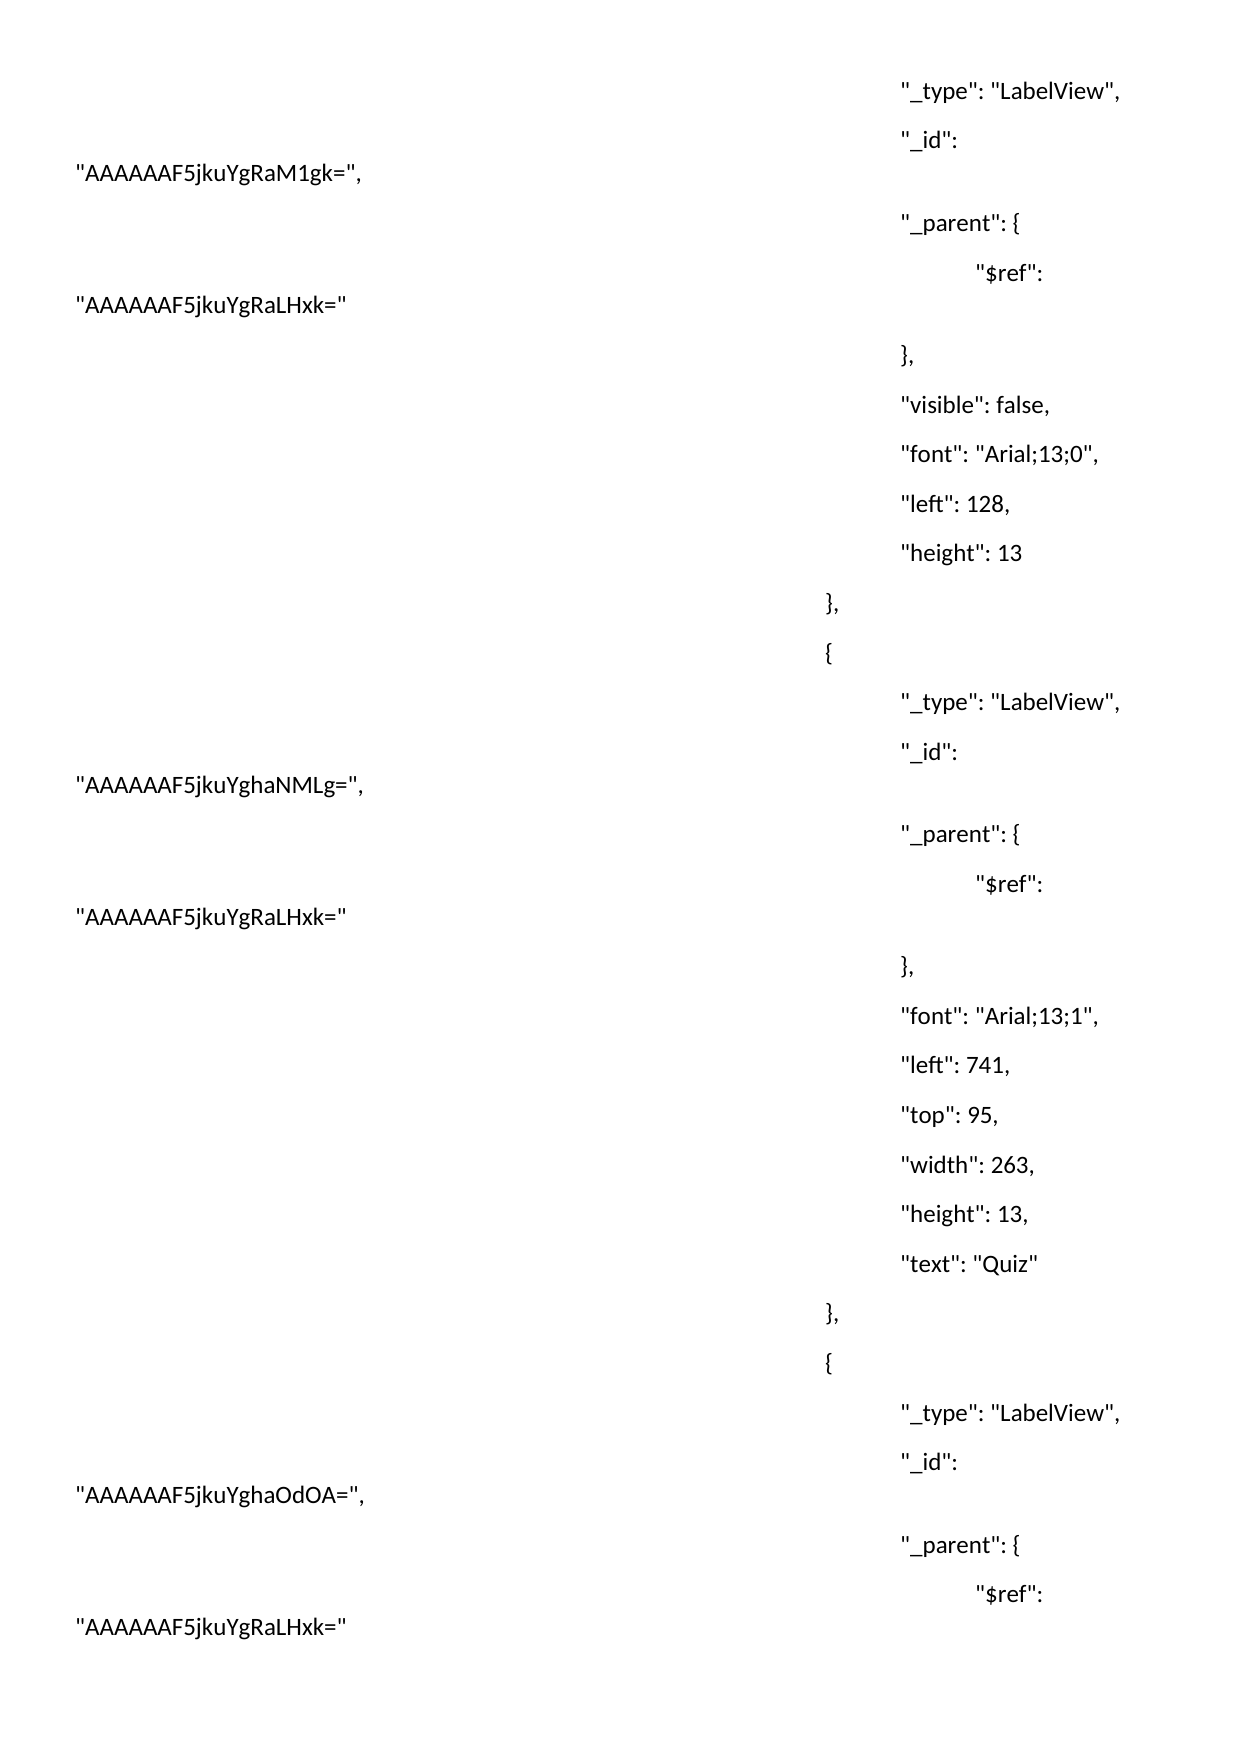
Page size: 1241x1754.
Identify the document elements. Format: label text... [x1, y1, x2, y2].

text "$ref": "AAAAAAF5jkuYgRaLHxk=" [75, 257, 1165, 320]
text "width": 263, [75, 1149, 1165, 1179]
text "font": "Arial;13;1", [75, 1000, 1165, 1031]
text "_parent": { [75, 207, 1165, 238]
text }, [75, 339, 1165, 370]
text "height": 13 [75, 537, 1165, 568]
text "_type": "LabelView", [75, 75, 1165, 106]
text "height": 13, [75, 1198, 1165, 1229]
text }, [75, 950, 1165, 981]
text "text": "Quiz" [75, 1248, 1165, 1278]
text }, [75, 587, 1165, 618]
text "left": 741, [75, 1049, 1165, 1080]
text }, [75, 1297, 1165, 1328]
text "_parent": { [75, 1529, 1165, 1559]
text "_id": "AAAAAAF5jkuYghaNMLg=", [75, 736, 1165, 799]
text "top": 95, [75, 1099, 1165, 1130]
text "_id": "AAAAAAF5jkuYgRaM1gk=", [75, 124, 1165, 188]
text "font": "Arial;13;0", [75, 438, 1165, 469]
text "_parent": { [75, 818, 1165, 849]
text "$ref": "AAAAAAF5jkuYgRaLHxk=" [75, 868, 1165, 931]
text { [75, 637, 1165, 667]
text { [75, 1347, 1165, 1378]
text "_type": "LabelView", [75, 1397, 1165, 1427]
text "visible": false, [75, 389, 1165, 419]
text "_id": "AAAAAAF5jkuYghaOdOA=", [75, 1446, 1165, 1510]
text "_type": "LabelView", [75, 686, 1165, 717]
text "$ref": "AAAAAAF5jkuYgRaLHxk=" [75, 1578, 1165, 1642]
text "left": 128, [75, 488, 1165, 518]
